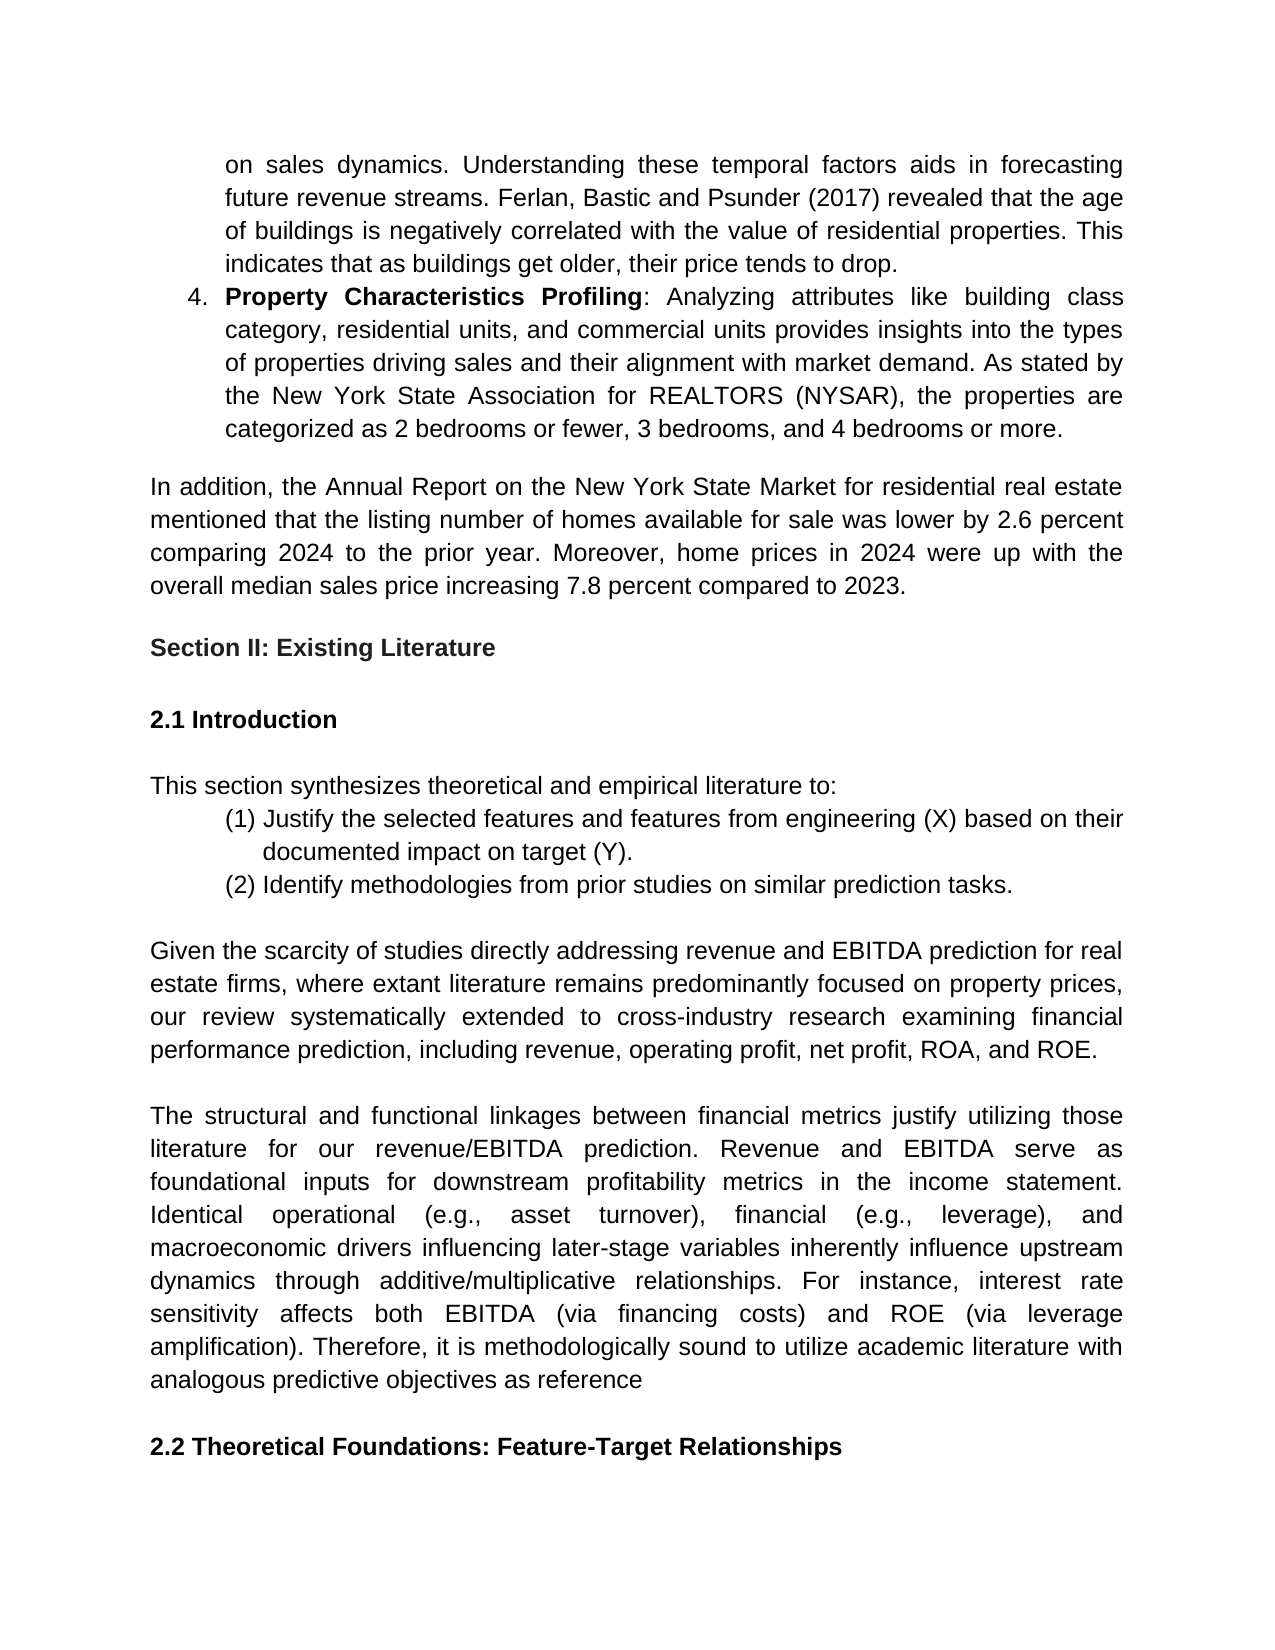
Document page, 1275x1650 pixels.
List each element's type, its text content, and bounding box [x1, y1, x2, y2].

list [187, 150, 1125, 278]
text This section synthesizes theoretical and empirical literature to: [150, 771, 1125, 800]
list Property Characteristics Profiling: Analyzing attributes like building class category, residential units, and commercial units provides insights into the types of properties driving sales and their alignment with market demand. As stated by the New York State Association for REALTORS (NYSAR), the properties are categorized as 2 bedrooms or fewer, 3 bedrooms, and 4 bedrooms or more. [187, 282, 1125, 443]
subtitle Section II: Existing Literature [150, 633, 1125, 662]
text (2) Identify methodologies from prior studies on similar prediction tasks. [225, 870, 1125, 899]
text 2.1 Introduction [150, 705, 1125, 734]
text (1) Justify the selected features and features from engineering (X) based on their documented impact on target (Y). [225, 804, 1125, 866]
text Given the scarcity of studies directly addressing revenue and EBITDA prediction for real estate firms, where extant literature remains predominantly focused on property prices, our review systematically extended to cross-industry research examining financial performance prediction, including revenue, operating profit, net profit, ROA, and ROE. [150, 936, 1125, 1064]
text In addition, the Annual Report on the New York State Market for residential real estate mentioned that the listing number of homes available for sale was lower by 2.6 percent comparing 2024 to the prior year. Moreover, home prices in 2024 were up with the overall median sales price increasing 7.8 percent compared to 2023. [150, 472, 1125, 600]
text The structural and functional linkages between financial metrics justify utilizing those literature for our revenue/EBITDA prediction. Revenue and EBITDA serve as foundational inputs for downstream profitability metrics in the income statement. Identical operational (e.g., asset turnover), financial (e.g., leverage), and macroeconomic drivers influencing later-stage variables inherently influence upstream dynamics through additive/multiplicative relationships. For instance, interest rate sensitivity affects both EBITDA (via financing costs) and ROE (via leverage amplification). Therefore, it is methodologically sound to utilize academic literature with analogous predictive objectives as reference [150, 1101, 1125, 1394]
text 2.2 Theoretical Foundations: Feature-Target Relationships [150, 1431, 1125, 1460]
